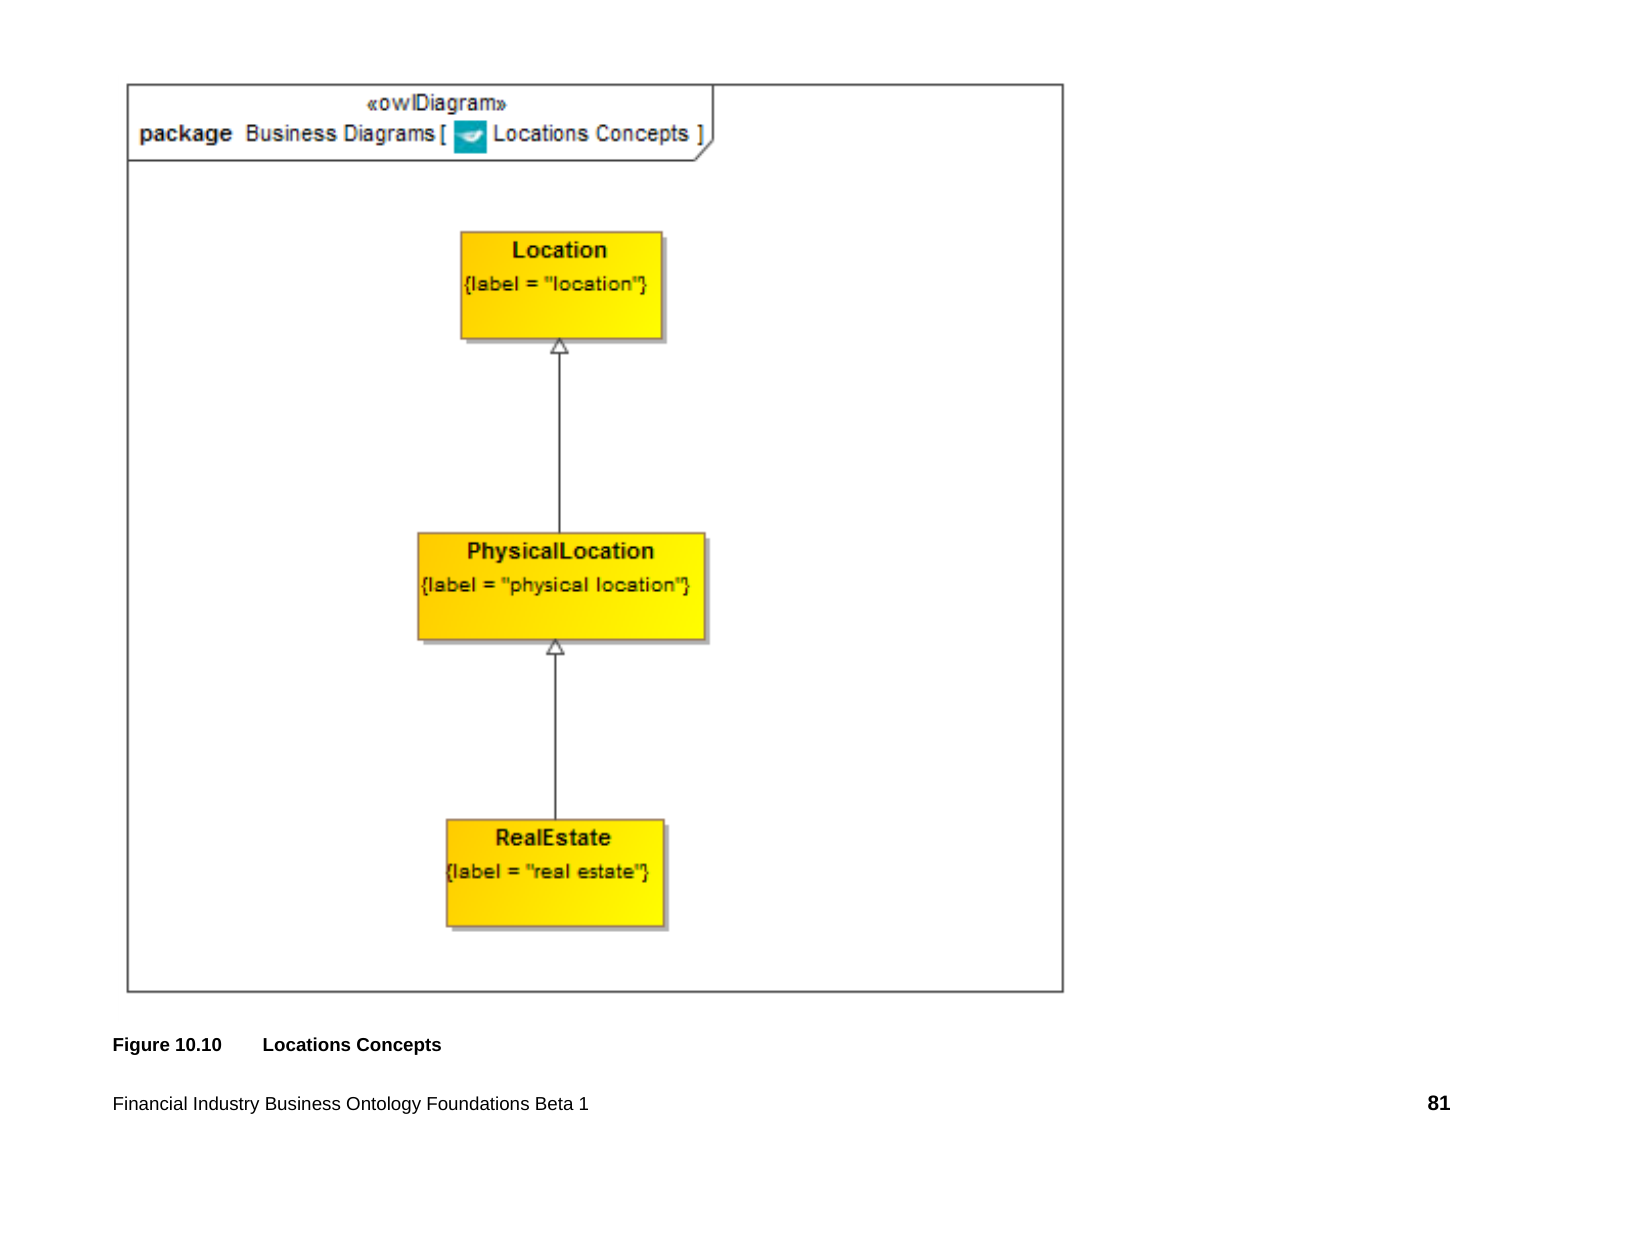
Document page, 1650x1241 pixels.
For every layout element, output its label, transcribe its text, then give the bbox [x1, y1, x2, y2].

text Figure 10.10 Locations Concepts [112, 1034, 1477, 1055]
picture [117, 75, 1093, 1022]
